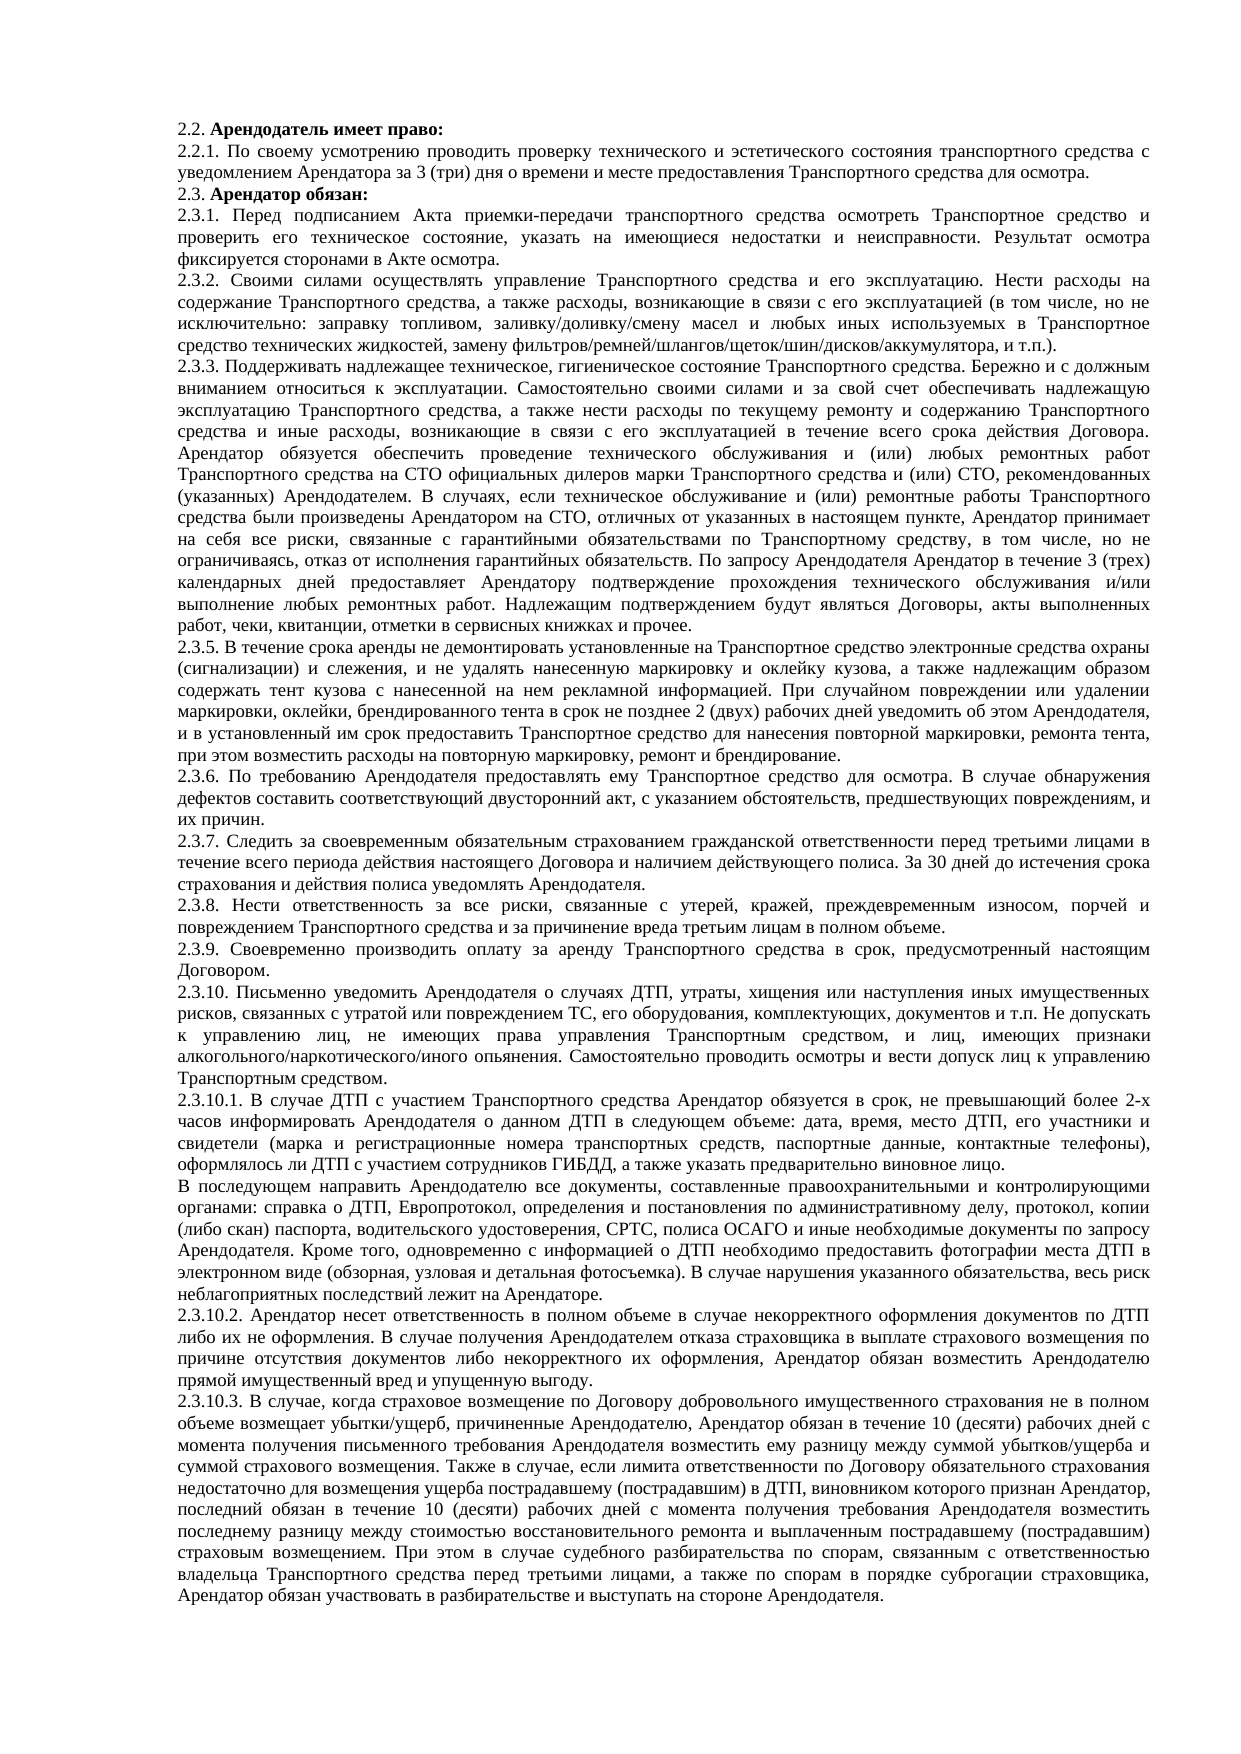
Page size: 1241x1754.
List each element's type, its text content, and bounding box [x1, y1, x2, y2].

text 2.3.1. Перед подписанием Акта приемки-передачи транспортного средства осмотреть Транспортное средство и проверить его техническое состояние, указать на имеющиеся недостатки и неисправности. Результат осмотра фиксируется сторонами в Акте осмотра. [177, 204, 1152, 269]
text 2.3.7. Следить за своевременным обязательным страхованием гражданской ответственности перед третьими лицами в течение всего периода действия настоящего Договора и наличием действующего полиса. За 30 дней до истечения срока страхования и действия полиса уведомлять Арендодателя. [177, 830, 1152, 894]
text 2.3.10.1. В случае ДТП с участием Транспортного средства Арендатор обязуется в срок, не превышающий более 2-х часов информировать Арендодателя о данном ДТП в следующем объеме: дата, время, место ДТП, его участники и свидетели (марка и регистрационные номера транспортных средств, паспортные данные, контактные телефоны), оформлялось ли ДТП с участием сотрудников ГИБДД, а также указать предварительно виновное лицо. [177, 1088, 1152, 1175]
text 2.2. Арендодатель имеет право: [177, 118, 1152, 140]
text В последующем направить Арендодателю все документы, составленные правоохранительными и контролирующими органами: справка о ДТП, Европротокол, определения и постановления по административному делу, протокол, копии (либо скан) паспорта, водительского удостоверения, СРТС, полиса ОСАГО и иные необходимые документы по запросу Арендодателя. Кроме того, одновременно с информацией о ДТП необходимо предоставить фотографии места ДТП в электронном виде (обзорная, узловая и детальная фотосъемка). В случае нарушения указанного обязательства, весь риск неблагоприятных последствий лежит на Арендаторе. [177, 1175, 1152, 1304]
text 2.3.10.3. В случае, когда страховое возмещение по Договору добровольного имущественного страхования не в полном объеме возмещает убытки/ущерб, причиненные Арендодателю, Арендатор обязан в течение 10 (десяти) рабочих дней с момента получения письменного требования Арендодателя возместить ему разницу между суммой убытков/ущерба и суммой страхового возмещения. Также в случае, если лимита ответственности по Договору обязательного страхования недостаточно для возмещения ущерба пострадавшему (пострадавшим) в ДТП, виновником которого признан Арендатор, последний обязан в течение 10 (десяти) рабочих дней с момента получения требования Арендодателя возместить последнему разницу между стоимостью восстановительного ремонта и выплаченным пострадавшему (пострадавшим) страховым возмещением. При этом в случае судебного разбирательства по спорам, связанным с ответственностью владельца Транспортного средства перед третьими лицами, а также по спорам в порядке суброгации страховщика, Арендатор обязан участвовать в разбирательстве и выступать на стороне Арендодателя. [177, 1390, 1152, 1606]
text 2.3.8. Нести ответственность за все риски, связанные с утерей, кражей, преждевременным износом, порчей и повреждением Транспортного средства и за причинение вреда третьим лицам в полном объеме. [177, 894, 1152, 937]
text 2.2.1. По своему усмотрению проводить проверку технического и эстетического состояния транспортного средства с уведомлением Арендатора за 3 (три) дня о времени и месте предоставления Транспортного средства для осмотра. [177, 140, 1152, 183]
text 2.3.5. В течение срока аренды не демонтировать установленные на Транспортное средство электронные средства охраны (сигнализации) и слежения, и не удалять нанесенную маркировку и оклейку кузова, а также надлежащим образом содержать тент кузова с нанесенной на нем рекламной информацией. При случайном повреждении или удалении маркировки, оклейки, брендированного тента в срок не позднее 2 (двух) рабочих дней уведомить об этом Арендодателя, и в установленный им срок предоставить Транспортное средство для нанесения повторной маркировки, ремонта тента, при этом возместить расходы на повторную маркировку, ремонт и брендирование. [177, 636, 1152, 765]
text 2.3.10. Письменно уведомить Арендодателя о случаях ДТП, утраты, хищения или наступления иных имущественных рисков, связанных с утратой или повреждением ТС, его оборудования, комплектующих, документов и т.п. Не допускать к управлению лиц, не имеющих права управления Транспортным средством, и лиц, имеющих признаки алкогольного/наркотического/иного опьянения. Самостоятельно проводить осмотры и вести допуск лиц к управлению Транспортным средством. [177, 981, 1152, 1088]
text 2.3. Арендатор обязан: [177, 183, 1152, 204]
text 2.3.9. Своевременно производить оплату за аренду Транспортного средства в срок, предусмотренный настоящим Договором. [177, 937, 1152, 981]
text 2.3.3. Поддерживать надлежащее техническое, гигиеническое состояние Транспортного средства. Бережно и с должным вниманием относиться к эксплуатации. Самостоятельно своими силами и за свой счет обеспечивать надлежащую эксплуатацию Транспортного средства, а также нести расходы по текущему ремонту и содержанию Транспортного средства и иные расходы, возникающие в связи с его эксплуатацией в течение всего срока действия Договора. Арендатор обязуется обеспечить проведение технического обслуживания и (или) любых ремонтных работ Транспортного средства на СТО официальных дилеров марки Транспортного средства и (или) СТО, рекомендованных (указанных) Арендодателем. В случаях, если техническое обслуживание и (или) ремонтные работы Транспортного средства были произведены Арендатором на СТО, отличных от указанных в настоящем пункте, Арендатор принимает на себя все риски, связанные с гарантийными обязательствами по Транспортному средству, в том числе, но не ограничиваясь, отказ от исполнения гарантийных обязательств. По запросу Арендодателя Арендатор в течение 3 (трех) календарных дней предоставляет Арендатору подтверждение прохождения технического обслуживания и/или выполнение любых ремонтных работ. Надлежащим подтверждением будут являться Договоры, акты выполненных работ, чеки, квитанции, отметки в сервисных книжках и прочее. [177, 355, 1152, 636]
text 2.3.6. По требованию Арендодателя предоставлять ему Транспортное средство для осмотра. В случае обнаружения дефектов составить соответствующий двусторонний акт, с указанием обстоятельств, предшествующих повреждениям, и их причин. [177, 765, 1152, 830]
text 2.3.10.2. Арендатор несет ответственность в полном объеме в случае некорректного оформления документов по ДТП либо их не оформления. В случае получения Арендодателем отказа страховщика в выплате страхового возмещения по причине отсутствия документов либо некорректного их оформления, Арендатор обязан возместить Арендодателю прямой имущественный вред и упущенную выгоду. [177, 1304, 1152, 1390]
text 2.3.2. Своими силами осуществлять управление Транспортного средства и его эксплуатацию. Нести расходы на содержание Транспортного средства, а также расходы, возникающие в связи с его эксплуатацией (в том числе, но не исключительно: заправку топливом, заливку/доливку/смену масел и любых иных используемых в Транспортное средство технических жидкостей, замену фильтров/ремней/шлангов/щеток/шин/дисков/аккумулятора, и т.п.). [177, 269, 1152, 355]
